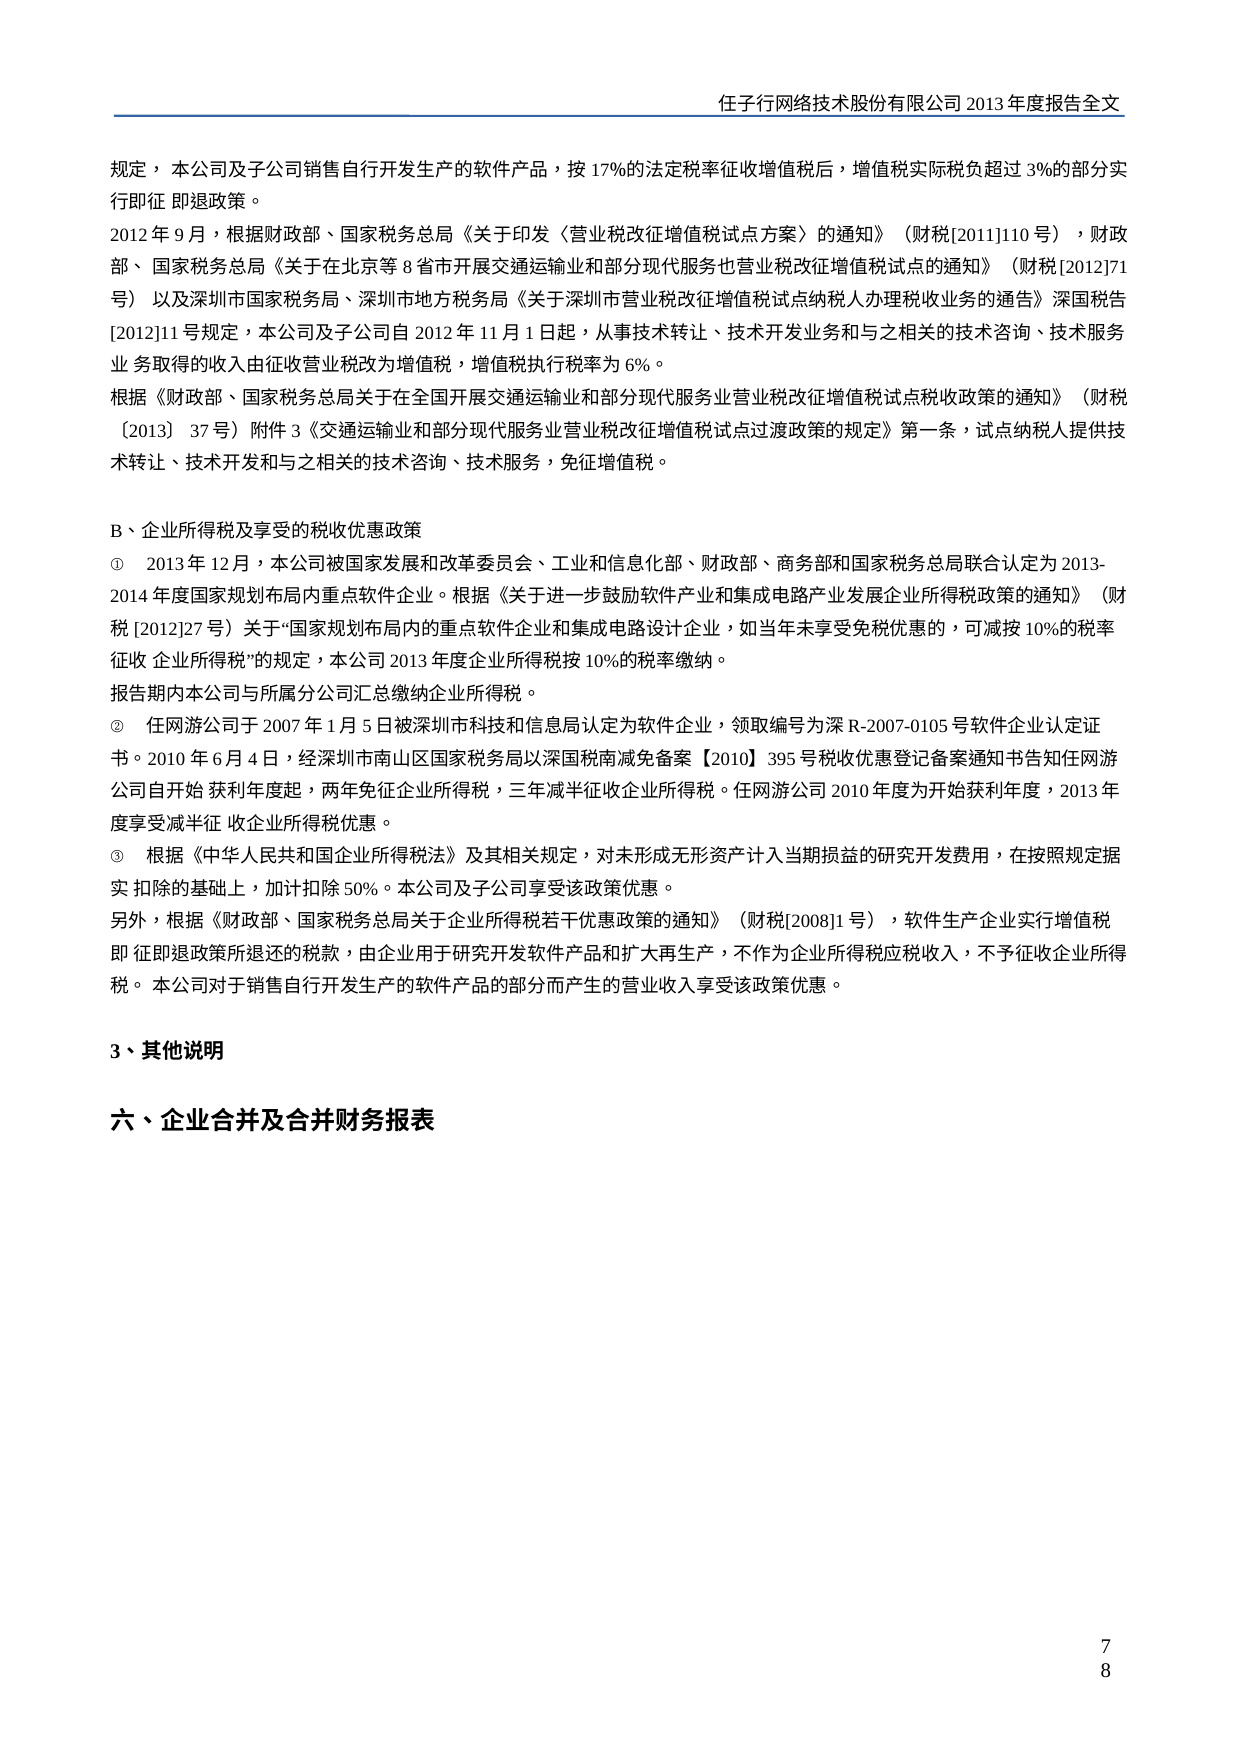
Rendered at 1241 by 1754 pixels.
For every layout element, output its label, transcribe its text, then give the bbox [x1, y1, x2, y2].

list 任网游公司于2007年1月5日被深圳市科技和信息局认定为软件企业，领取编号为深R-2007-0105号软件企业认定证书。2010 年6月4日，经深圳市南山区国家税务局以深国税南减免备案【2010】395号税收优惠登记备案通知书告知任网游公司自开始 获利年度起，两年免征企业所得税，三年减半征收企业所得税。任网游公司2010年度为开始获利年度，2013年度享受减半征 收企业所得税优惠。 [110, 707, 1128, 837]
text 2012年9月，根据财政部、国家税务总局《关于印发〈营业税改征增值税试点方案〉的通知》（财税[2011]110号），财政部、 国家税务总局《关于在北京等8省市开展交通运输业和部分现代服务也营业税改征增值税试点的通知》（财税[2012]71号） 以及深圳市国家税务局、深圳市地方税务局《关于深圳市营业税改征增值税试点纳税人办理税收业务的通告》深国税告 [2012]11号规定，本公司及子公司自2012年11月1日起，从事技术转让、技术开发业务和与之相关的技术咨询、技术服务业 务取得的收入由征收营业税改为增值税，增值税执行税率为6%。 [110, 215, 1128, 378]
text 根据《财政部、国家税务总局关于在全国开展交通运输业和部分现代服务业营业税改征增值税试点税收政策的通知》（财税 〔2013〕 37号）附件3《交通运输业和部分现代服务业营业税改征增值税试点过渡政策的规定》第一条，试点纳税人提供技 术转让、技术开发和与之相关的技术咨询、技术服务，免征增值税。 [110, 378, 1128, 476]
text B、企业所得税及享受的税收优惠政策 [110, 512, 1128, 544]
list 2013年12月，本公司被国家发展和改革委员会、工业和信息化部、财政部、商务部和国家税务总局联合认定为2013-2014 年度国家规划布局内重点软件企业。根据《关于进一步鼓励软件产业和集成电路产业发展企业所得税政策的通知》（财税 [2012]27号）关于“国家规划布局内的重点软件企业和集成电路设计企业，如当年未享受免税优惠的，可减按10%的税率征收 企业所得税”的规定，本公司2013年度企业所得税按10%的税率缴纳。 [110, 544, 1128, 674]
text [110, 150, 1128, 215]
text 3、其他说明 [110, 1037, 1128, 1065]
list 根据《中华人民共和国企业所得税法》及其相关规定，对未形成无形资产计入当期损益的研究开发费用，在按照规定据实 扣除的基础上，加计扣除50%。本公司及子公司享受该政策优惠。 [110, 837, 1128, 902]
text 另外，根据《财政部、国家税务总局关于企业所得税若干优惠政策的通知》（财税[2008]1号），软件生产企业实行增值税即 征即退政策所退还的税款，由企业用于研究开发软件产品和扩大再生产，不作为企业所得税应税收入，不予征收企业所得税。 本公司对于销售自行开发生产的软件产品的部分而产生的营业收入享受该政策优惠。 [110, 902, 1128, 999]
text 六、企业合并及合并财务报表 [110, 1102, 1128, 1137]
text 报告期内本公司与所属分公司汇总缴纳企业所得税。 [110, 674, 1128, 707]
